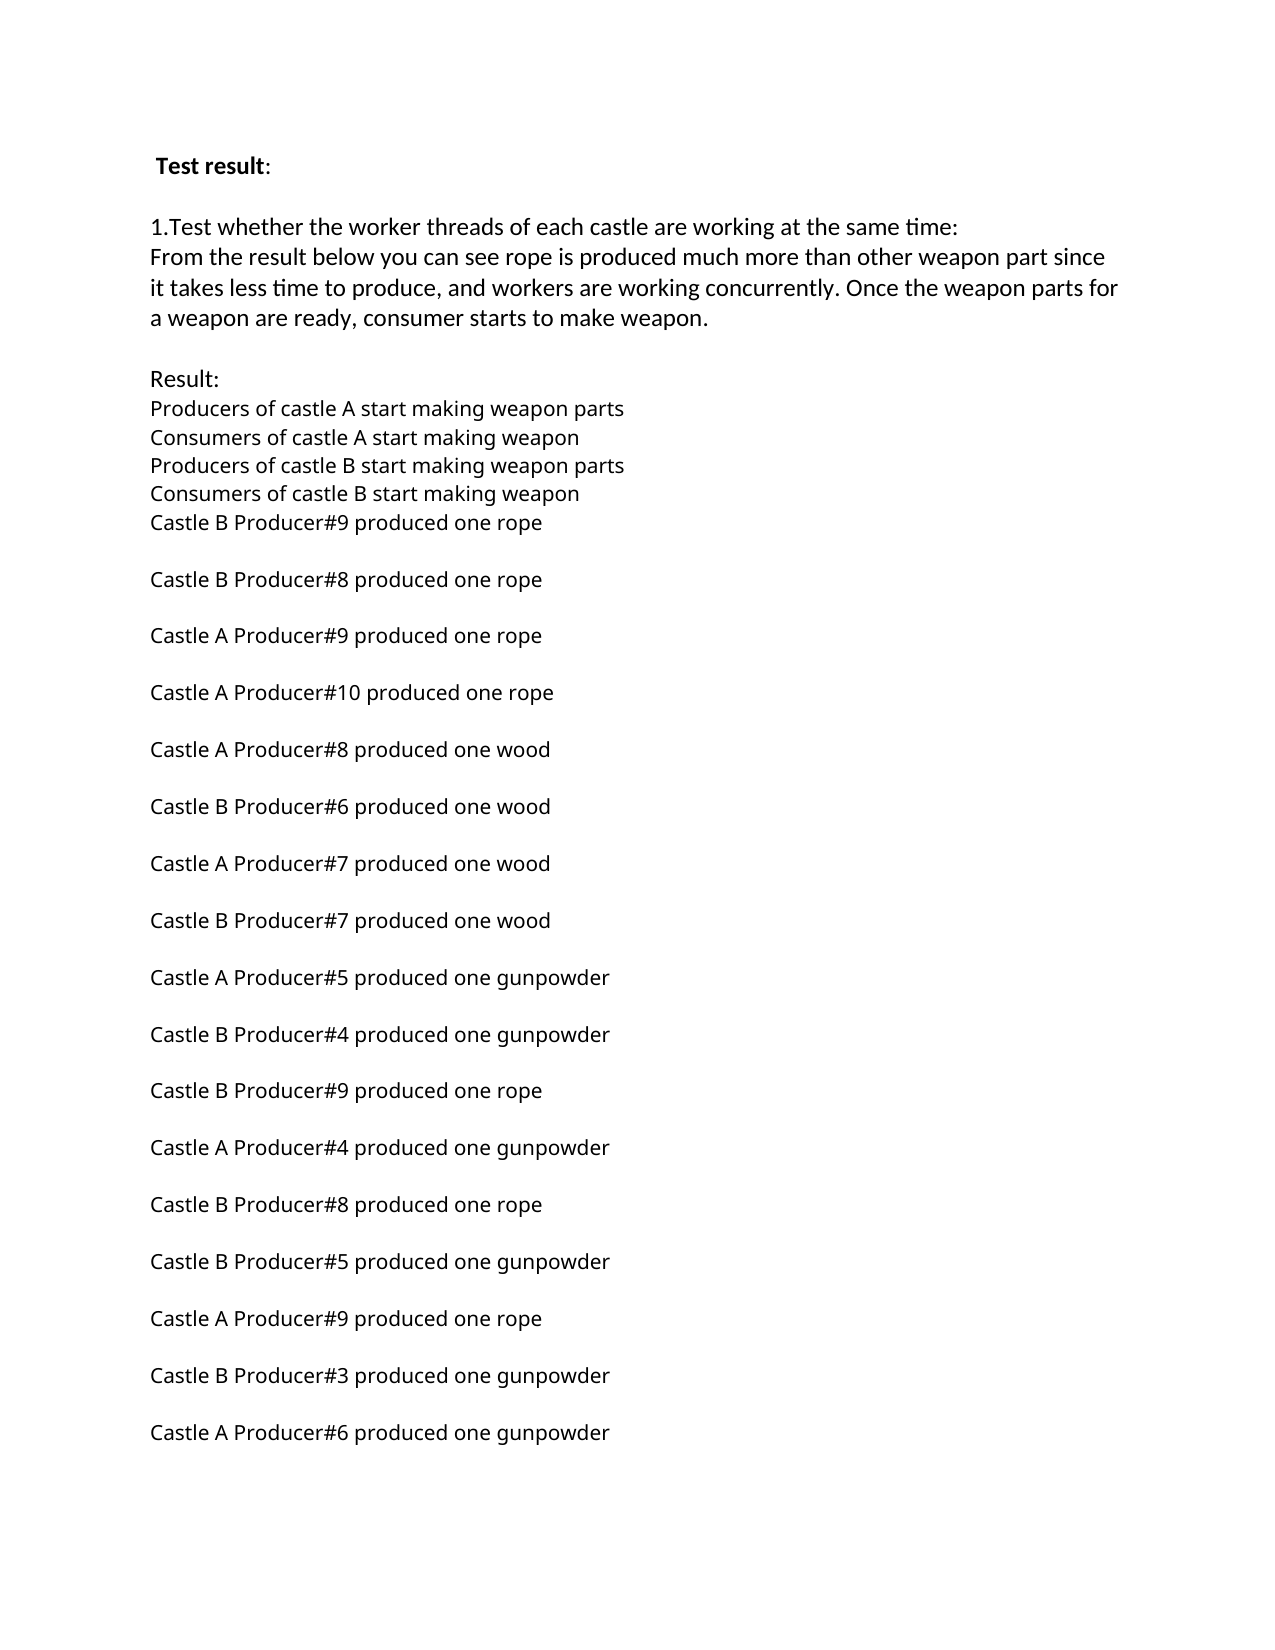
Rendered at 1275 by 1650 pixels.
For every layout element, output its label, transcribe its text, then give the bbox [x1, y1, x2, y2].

text Castle B Producer#8 produced one rope [150, 565, 1125, 593]
text Castle A Producer#8 produced one wood [150, 735, 1125, 764]
text Castle B Producer#5 produced one gunpowder [150, 1247, 1125, 1276]
text Producers of castle B start making weapon parts [150, 451, 1125, 479]
text Castle A Producer#7 produced one wood [150, 849, 1125, 878]
text Castle B Producer#6 produced one wood [150, 792, 1125, 821]
text Castle B Producer#9 produced one rope [150, 508, 1125, 536]
text Castle A Producer#5 produced one gunpowder [150, 963, 1125, 991]
text Test result: [150, 150, 1125, 181]
text Castle B Producer#3 produced one gunpowder [150, 1361, 1125, 1389]
text Castle A Producer#9 produced one rope [150, 1304, 1125, 1333]
text Result: [150, 364, 1125, 394]
text From the result below you can see rope is produced much more than other weapon part since it takes less time to produce, and workers are working concurrently. Once the weapon parts for a weapon are ready, consumer starts to make weapon. [150, 242, 1125, 333]
text Castle A Producer#10 produced one rope [150, 678, 1125, 707]
text Castle A Producer#9 produced one rope [150, 622, 1125, 650]
text Castle B Producer#9 produced one rope [150, 1077, 1125, 1105]
text Castle B Producer#4 produced one gunpowder [150, 1020, 1125, 1048]
text Producers of castle A start making weapon parts [150, 394, 1125, 423]
text Castle A Producer#6 produced one gunpowder [150, 1418, 1125, 1446]
text Castle B Producer#8 produced one rope [150, 1190, 1125, 1219]
text Castle A Producer#4 produced one gunpowder [150, 1133, 1125, 1162]
text Consumers of castle A start making weapon [150, 423, 1125, 451]
text Consumers of castle B start making weapon [150, 479, 1125, 508]
text 1.Test whether the worker threads of each castle are working at the same time: [150, 211, 1125, 242]
text Castle B Producer#7 produced one wood [150, 906, 1125, 934]
